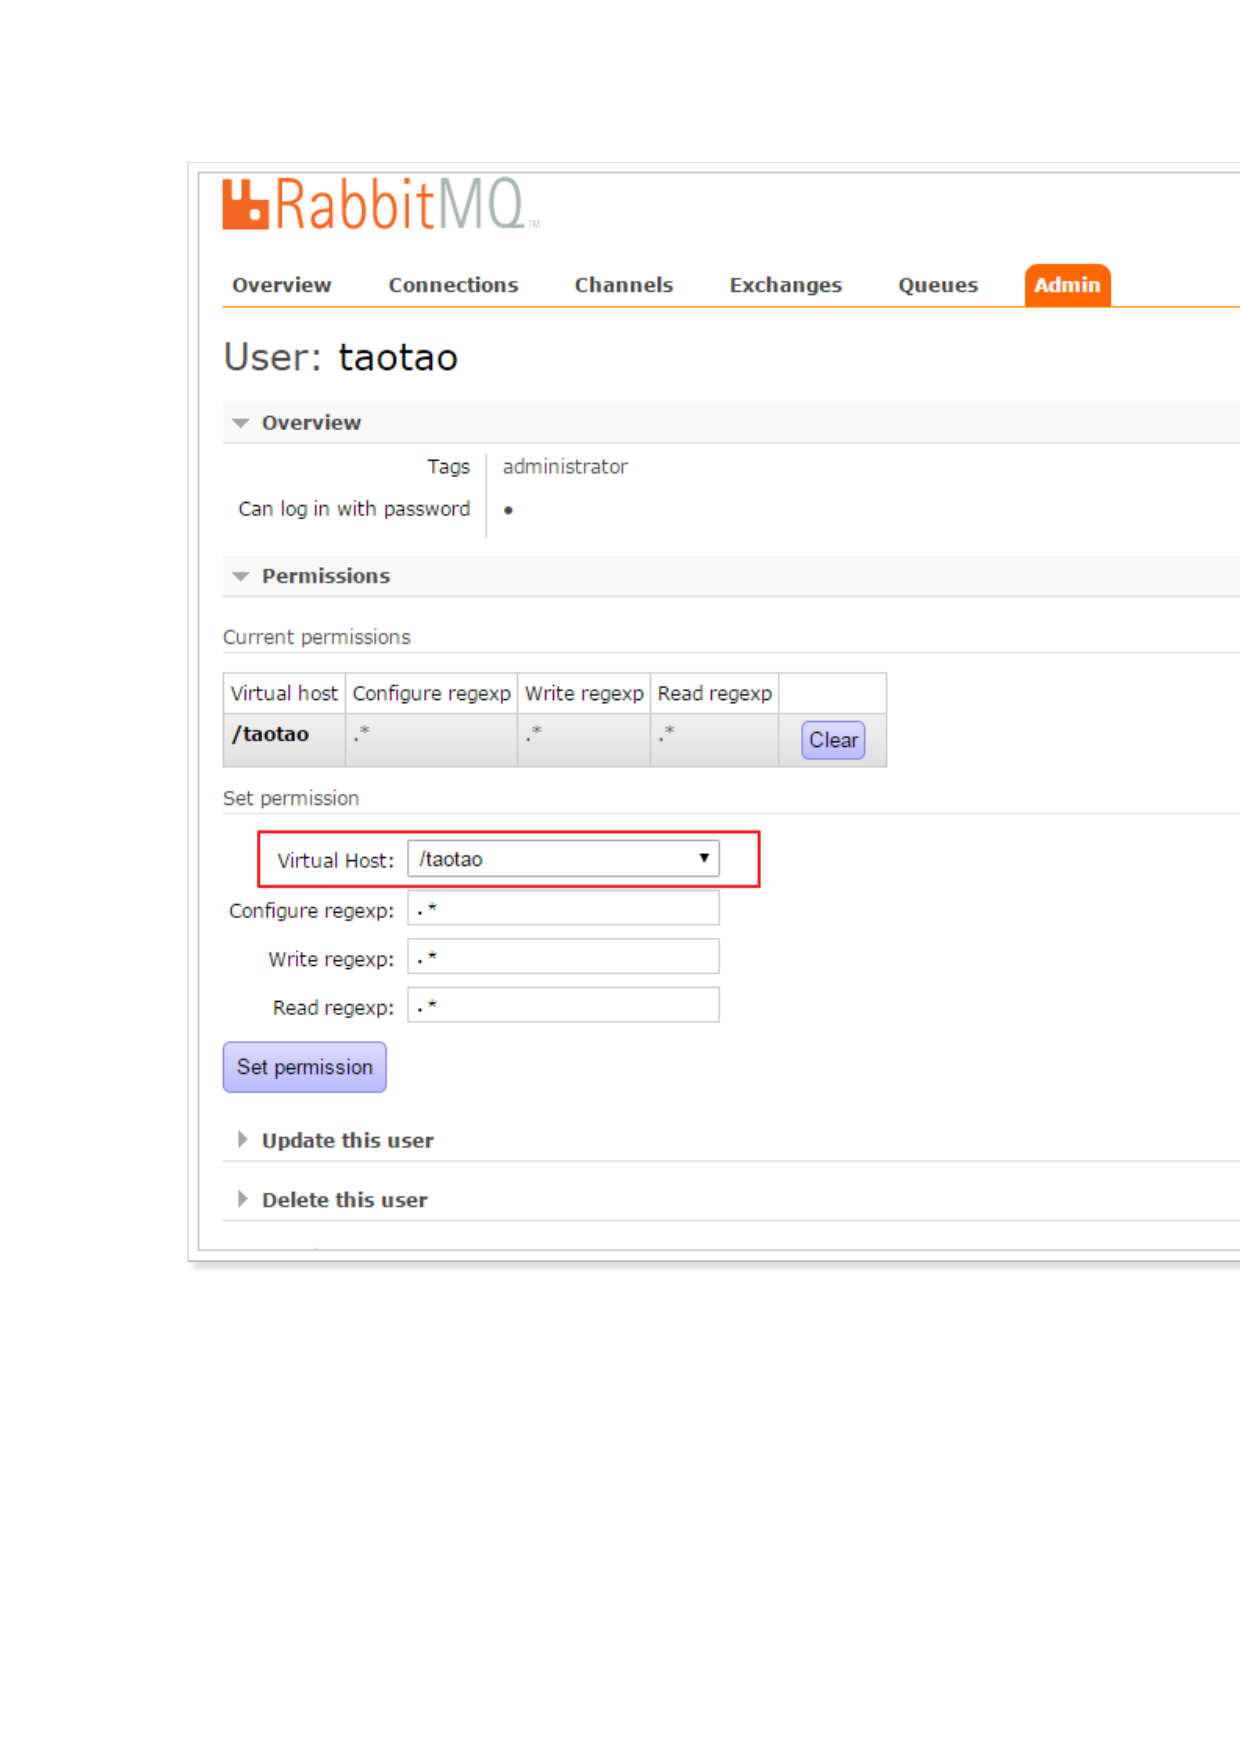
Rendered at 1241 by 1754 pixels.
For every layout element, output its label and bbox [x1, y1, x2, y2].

picture [187, 162, 1241, 1270]
